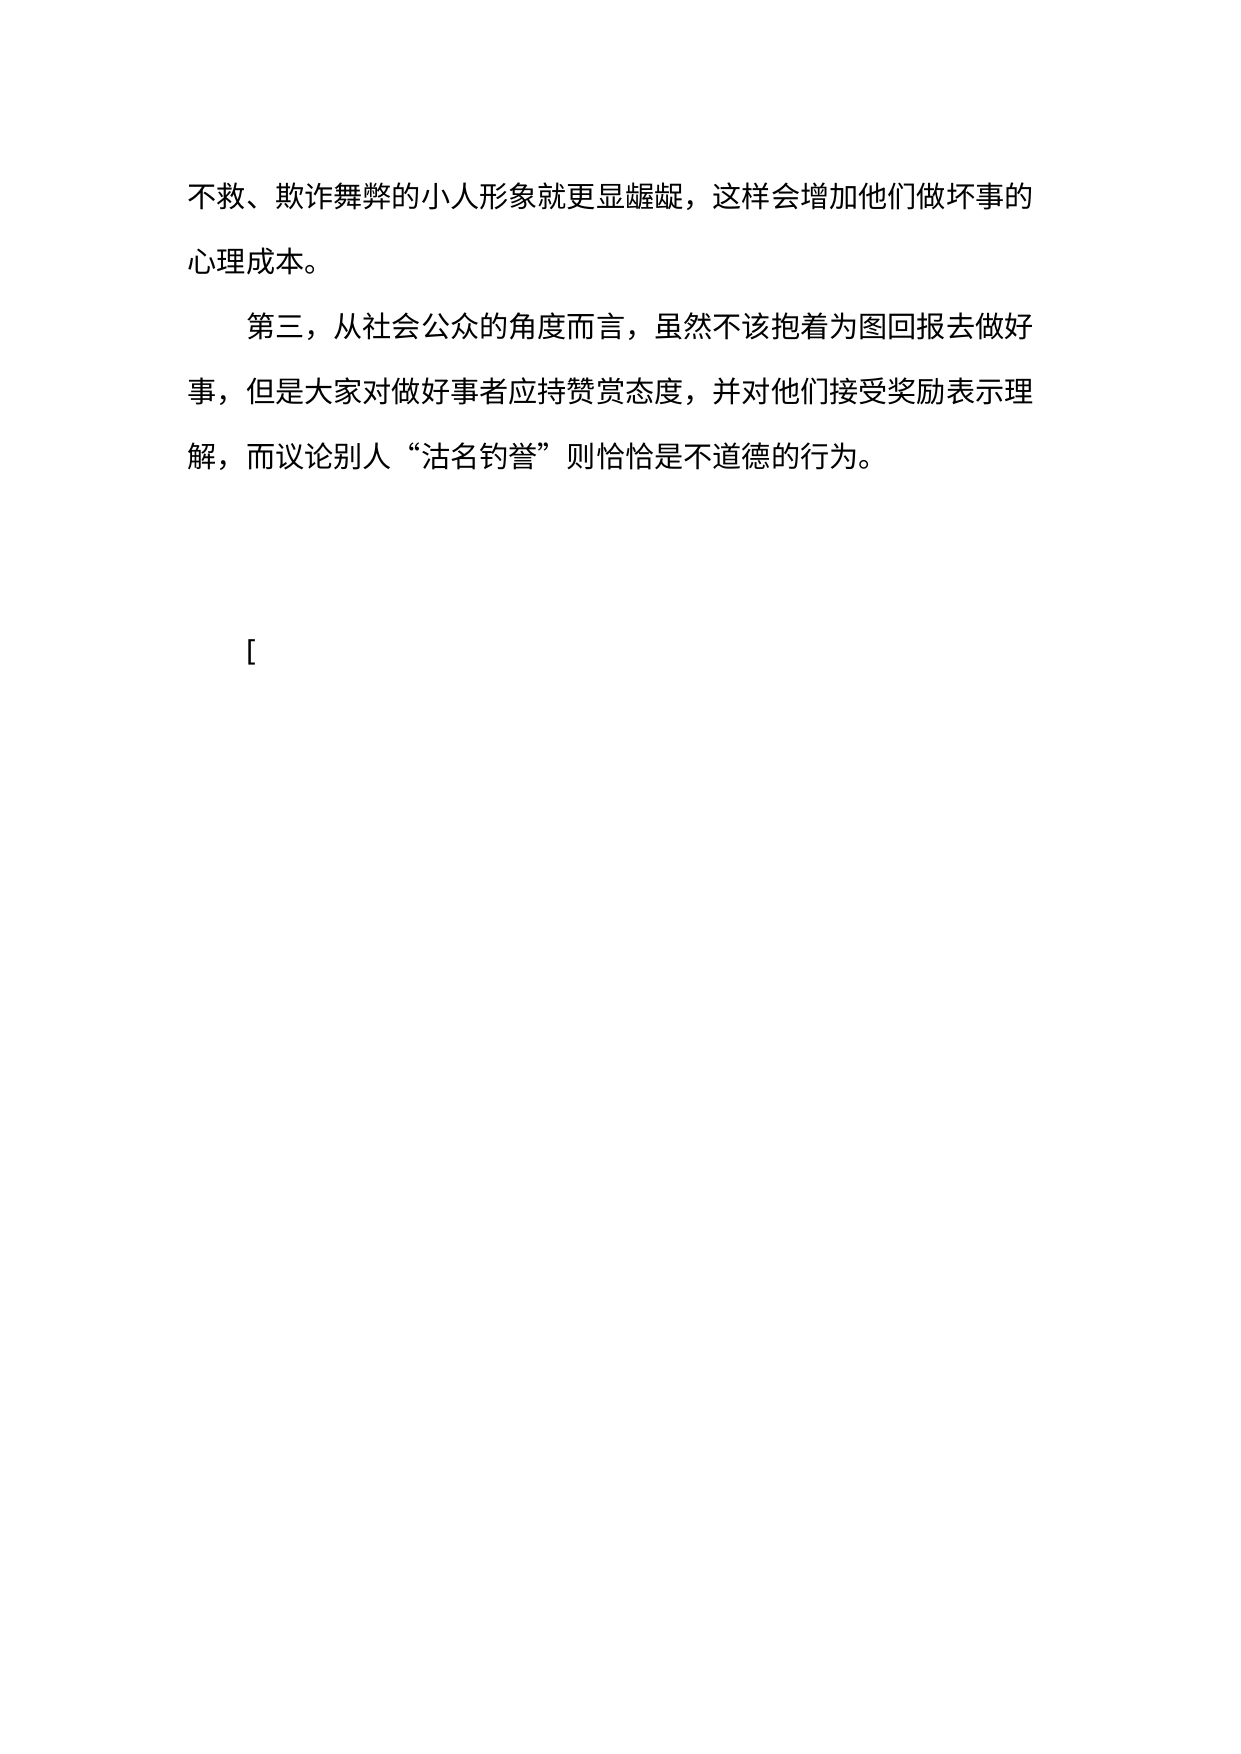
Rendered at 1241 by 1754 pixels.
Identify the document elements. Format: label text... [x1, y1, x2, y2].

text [187, 162, 1053, 292]
text [ [187, 617, 1053, 682]
text 第三，从社会公众的角度而言，虽然不该抱着为图回报去做好事，但是大家对做好事者应持赞赏态度，并对他们接受奖励表示理解，而议论别人“沽名钓誉”则恰恰是不道德的行为。 [187, 292, 1053, 487]
